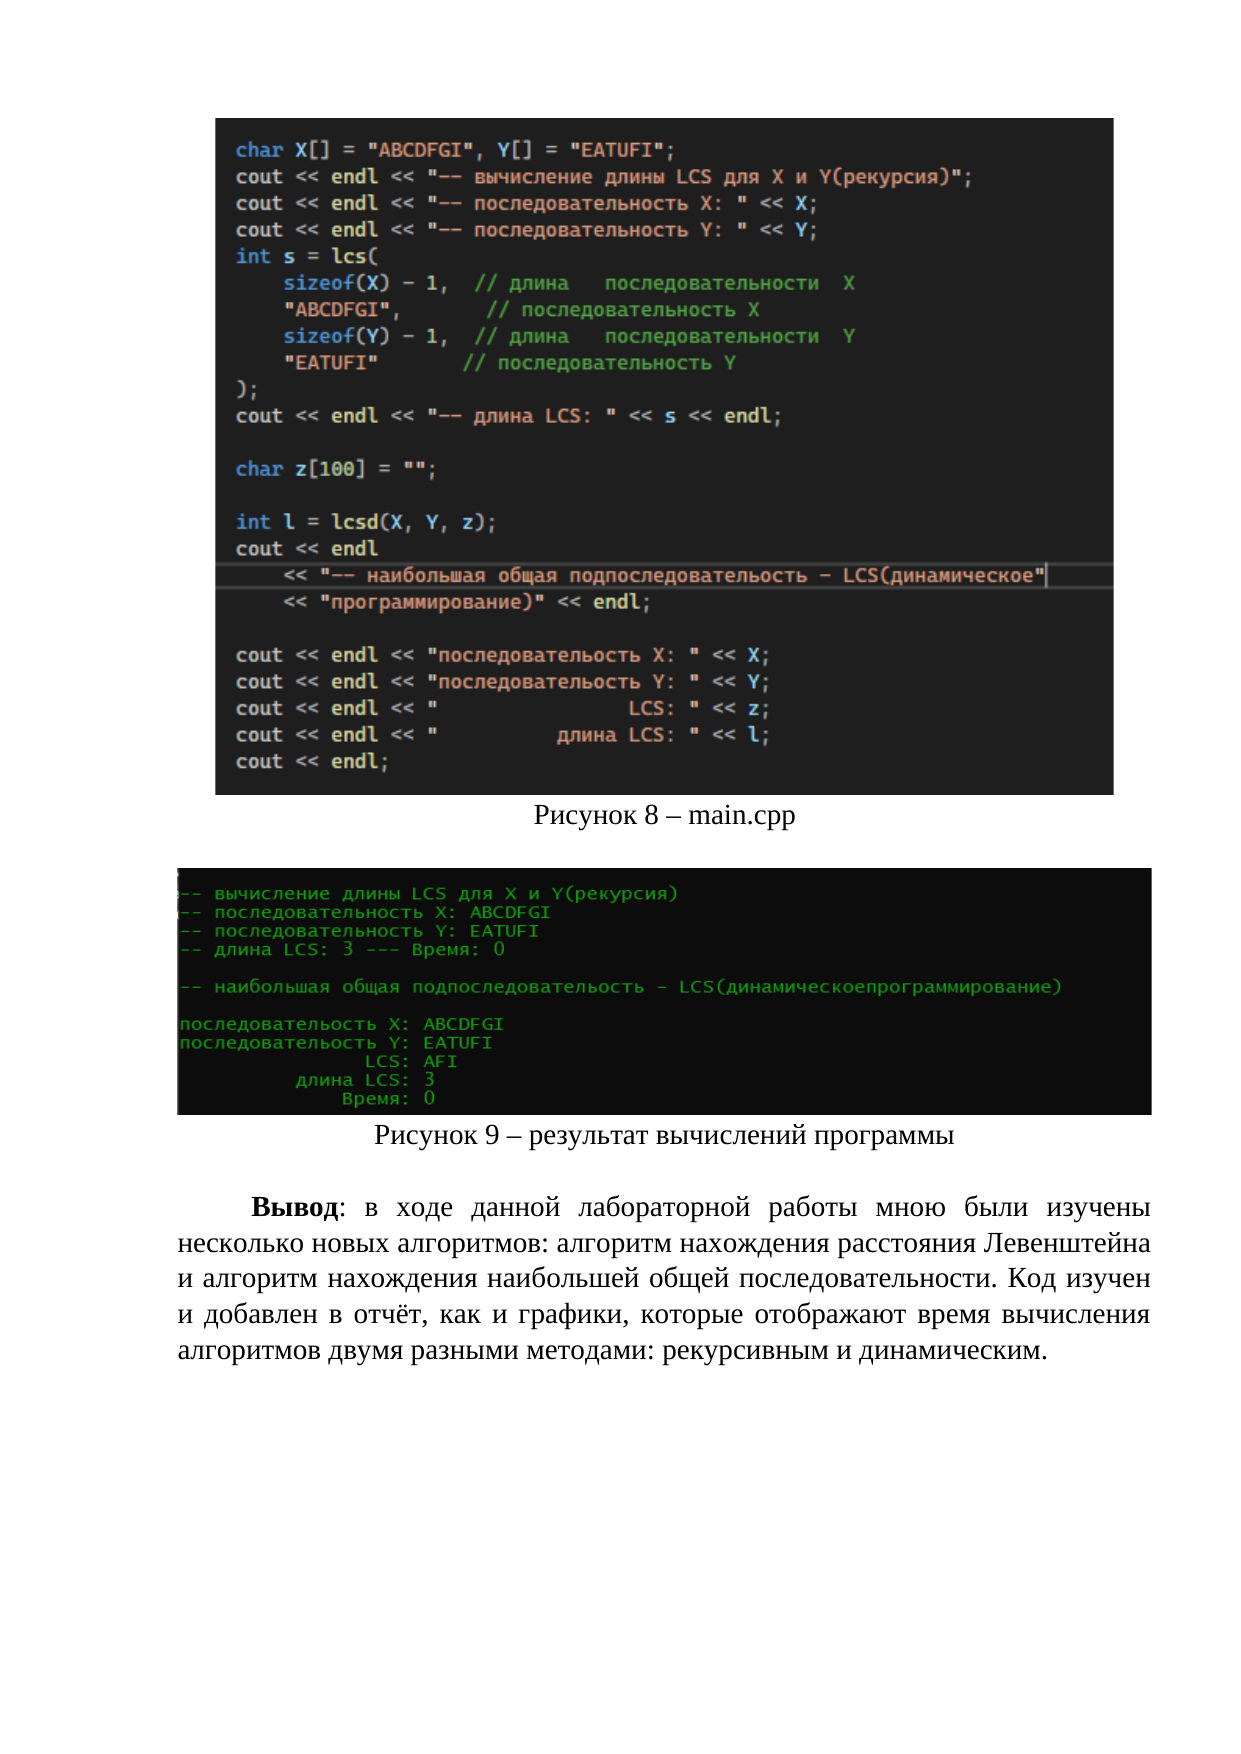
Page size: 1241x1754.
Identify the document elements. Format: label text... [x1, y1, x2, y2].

text Рисунок 9 – результат вычислений программы [177, 1117, 1152, 1151]
text Рисунок 8 – main.cpp [177, 797, 1152, 830]
text Вывод: в ходе данной лабораторной работы мною были изучены несколько новых алгоритмов: алгоритм нахождения расстояния Левенштейна и алгоритм нахождения наибольшей общей последовательности. Код изучен и добавлен в отчёт, как и графики, которые отображают время вычисления алгоритмов двумя разными методами: рекурсивным и динамическим. [177, 1189, 1152, 1366]
picture [177, 868, 1152, 1115]
picture [215, 118, 1114, 795]
